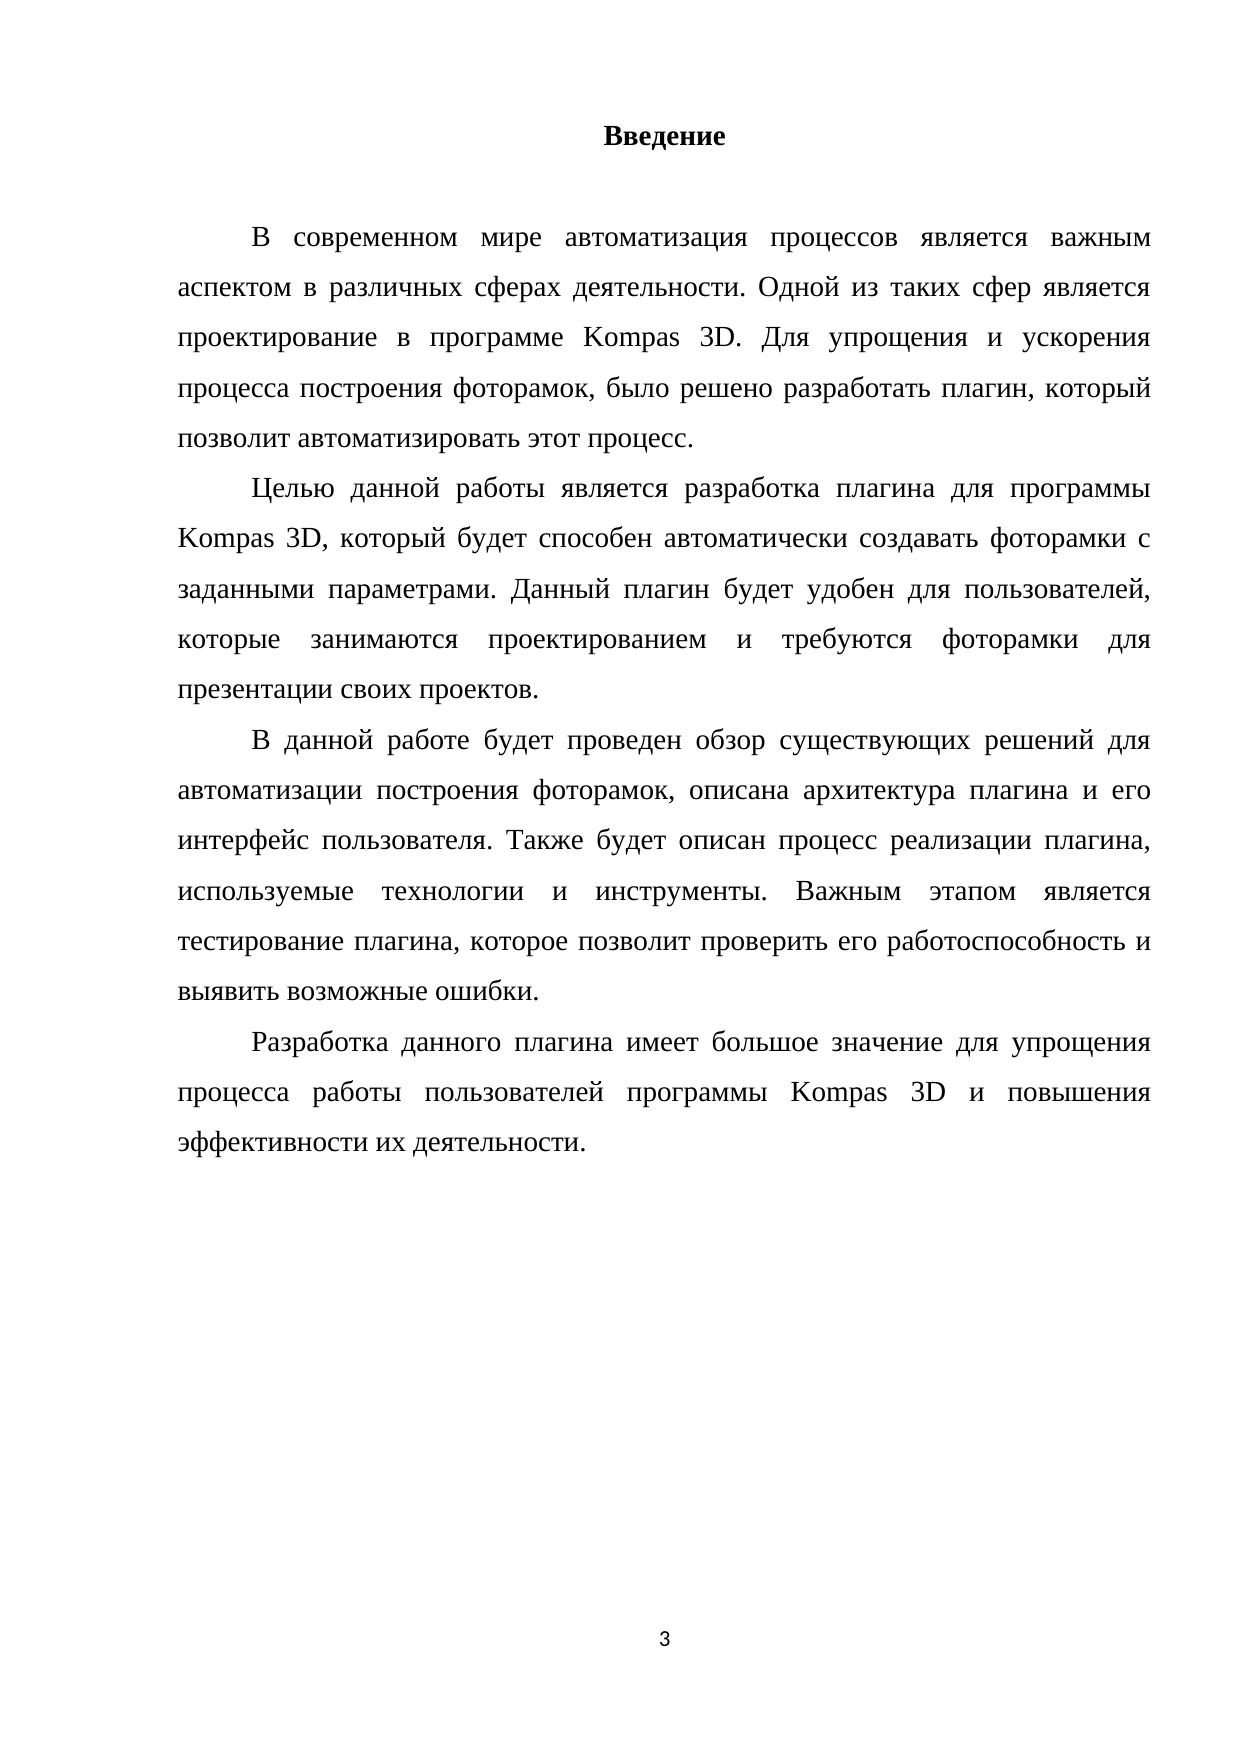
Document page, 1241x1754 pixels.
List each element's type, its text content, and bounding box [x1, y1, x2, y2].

text Целью данной работы является разработка плагина для программы Kompas 3D, который будет способен автоматически создавать фоторамки с заданными параметрами. Данный плагин будет удобен для пользователей, которые занимаются проектированием и требуются фоторамки для презентации своих проектов. [177, 470, 1152, 705]
text В современном мире автоматизация процессов является важным аспектом в различных сферах деятельности. Одной из таких сфер является проектирование в программе Kompas 3D. Для упрощения и ускорения процесса построения фоторамок, было решено разработать плагин, который позволит автоматизировать этот процесс. [177, 219, 1152, 453]
text В данной работе будет проведен обзор существующих решений для автоматизации построения фоторамок, описана архитектура плагина и его интерфейс пользователя. Также будет описан процесс реализации плагина, используемые технологии и инструменты. Важным этапом является тестирование плагина, которое позволит проверить его работоспособность и выявить возможные ошибки. [177, 722, 1152, 1007]
subtitle Введение [177, 118, 1152, 152]
text Разработка данного плагина имеет большое значение для упрощения процесса работы пользователей программы Kompas 3D и повышения эффективности их деятельности. [177, 1024, 1152, 1158]
